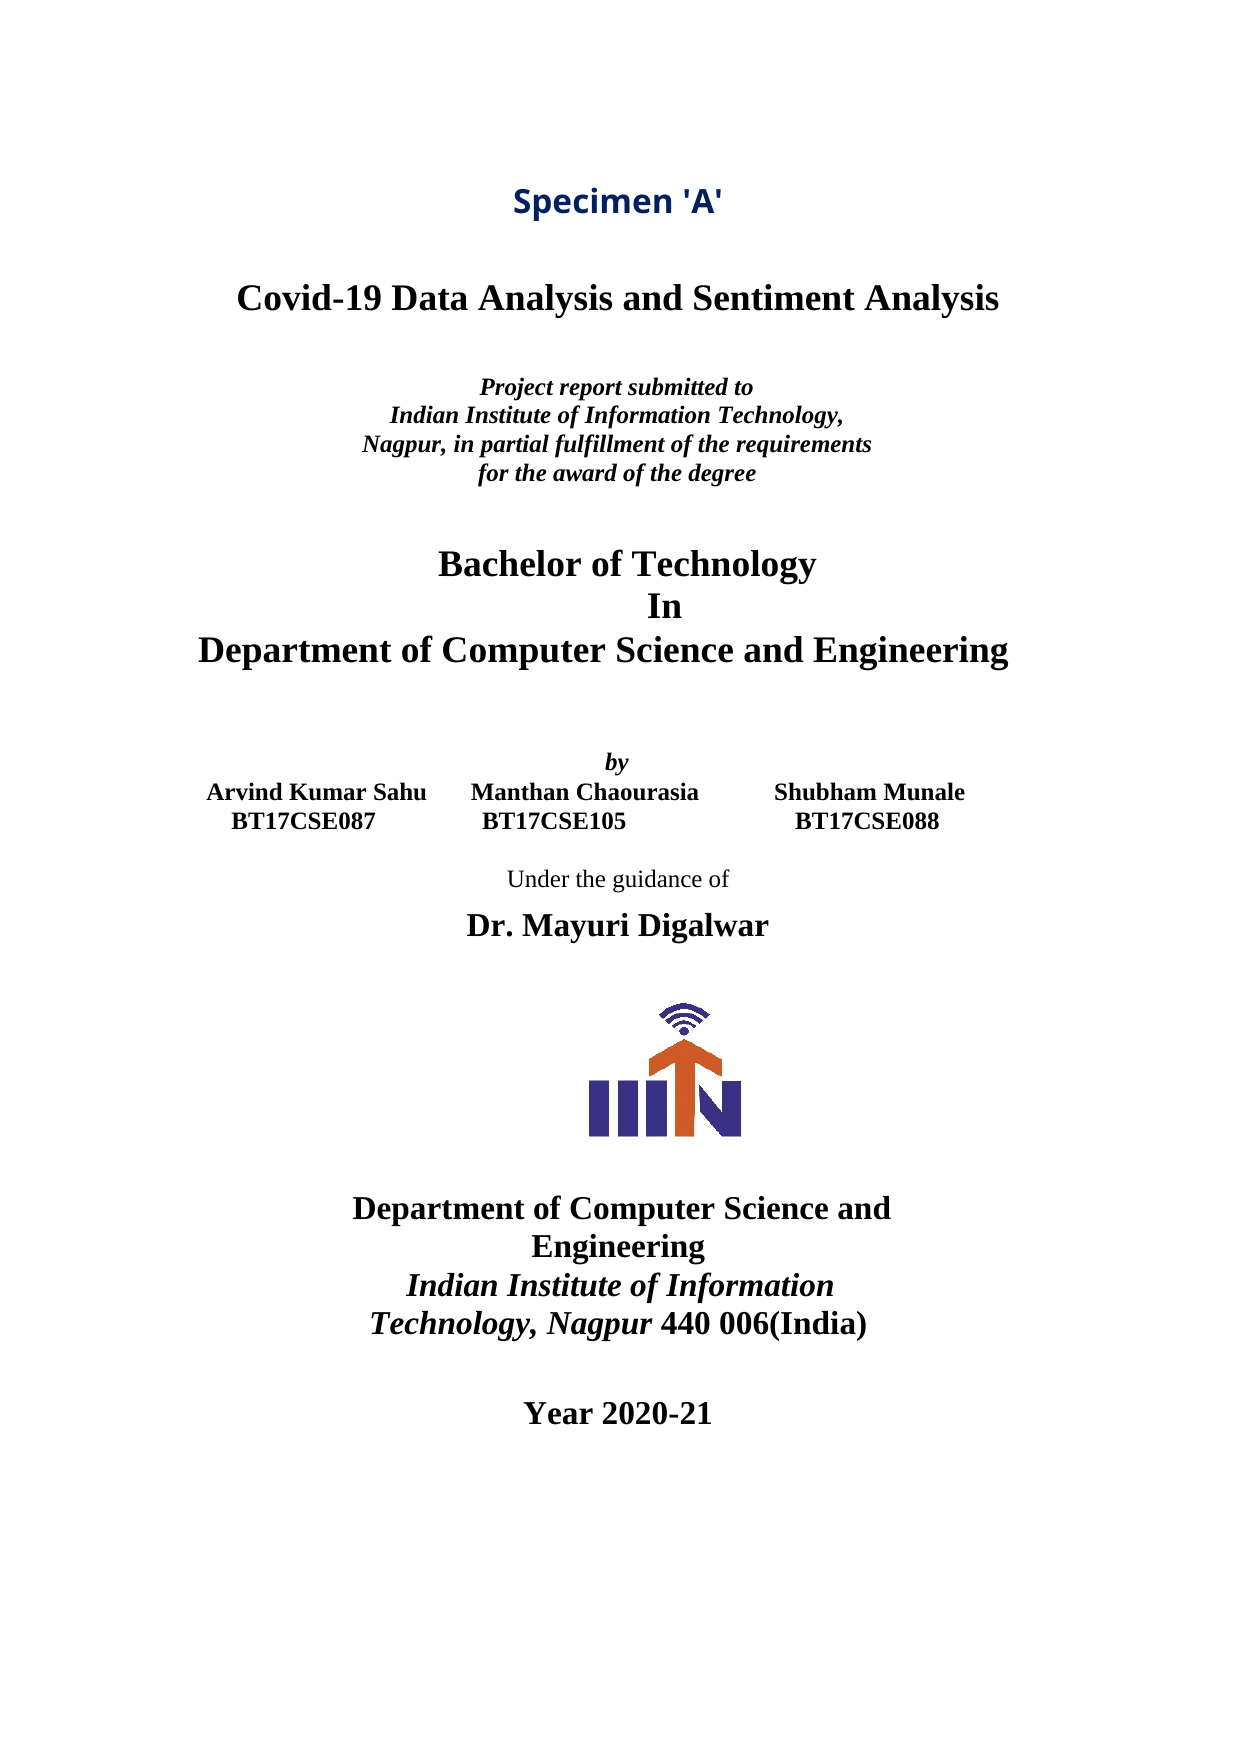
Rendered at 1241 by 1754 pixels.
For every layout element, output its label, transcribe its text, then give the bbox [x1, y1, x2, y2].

text Covid-19 Data Analysis and Sentiment Analysis [206, 277, 1030, 319]
text Dr. Mayuri Digalwar [206, 906, 1030, 944]
text Indian Institute of Information Technology, Nagpur, in partial fulfillment of the requirements for the award of the degree [358, 400, 878, 487]
text Bachelor of Technology [225, 541, 1030, 584]
text In [318, 584, 1030, 627]
text Specimen 'A' [206, 179, 1030, 222]
text Year 2020-21 [206, 1394, 1030, 1432]
text Indian Institute of Information Technology, Nagpur 440 006(India) [326, 1265, 910, 1341]
text Department of Computer Science and Engineering [326, 1188, 910, 1265]
picture [587, 1002, 743, 1137]
text Department of Computer Science and Engineering [177, 628, 1030, 671]
text Under the guidance of [206, 864, 1030, 893]
text Arvind Kumar Sahu Manthan Chaourasia Shubham Munale [206, 777, 1030, 806]
text Project report submitted to [206, 372, 1030, 400]
text by [206, 747, 1030, 776]
text BT17CSE087 BT17CSE105 BT17CSE088 [206, 806, 1030, 835]
